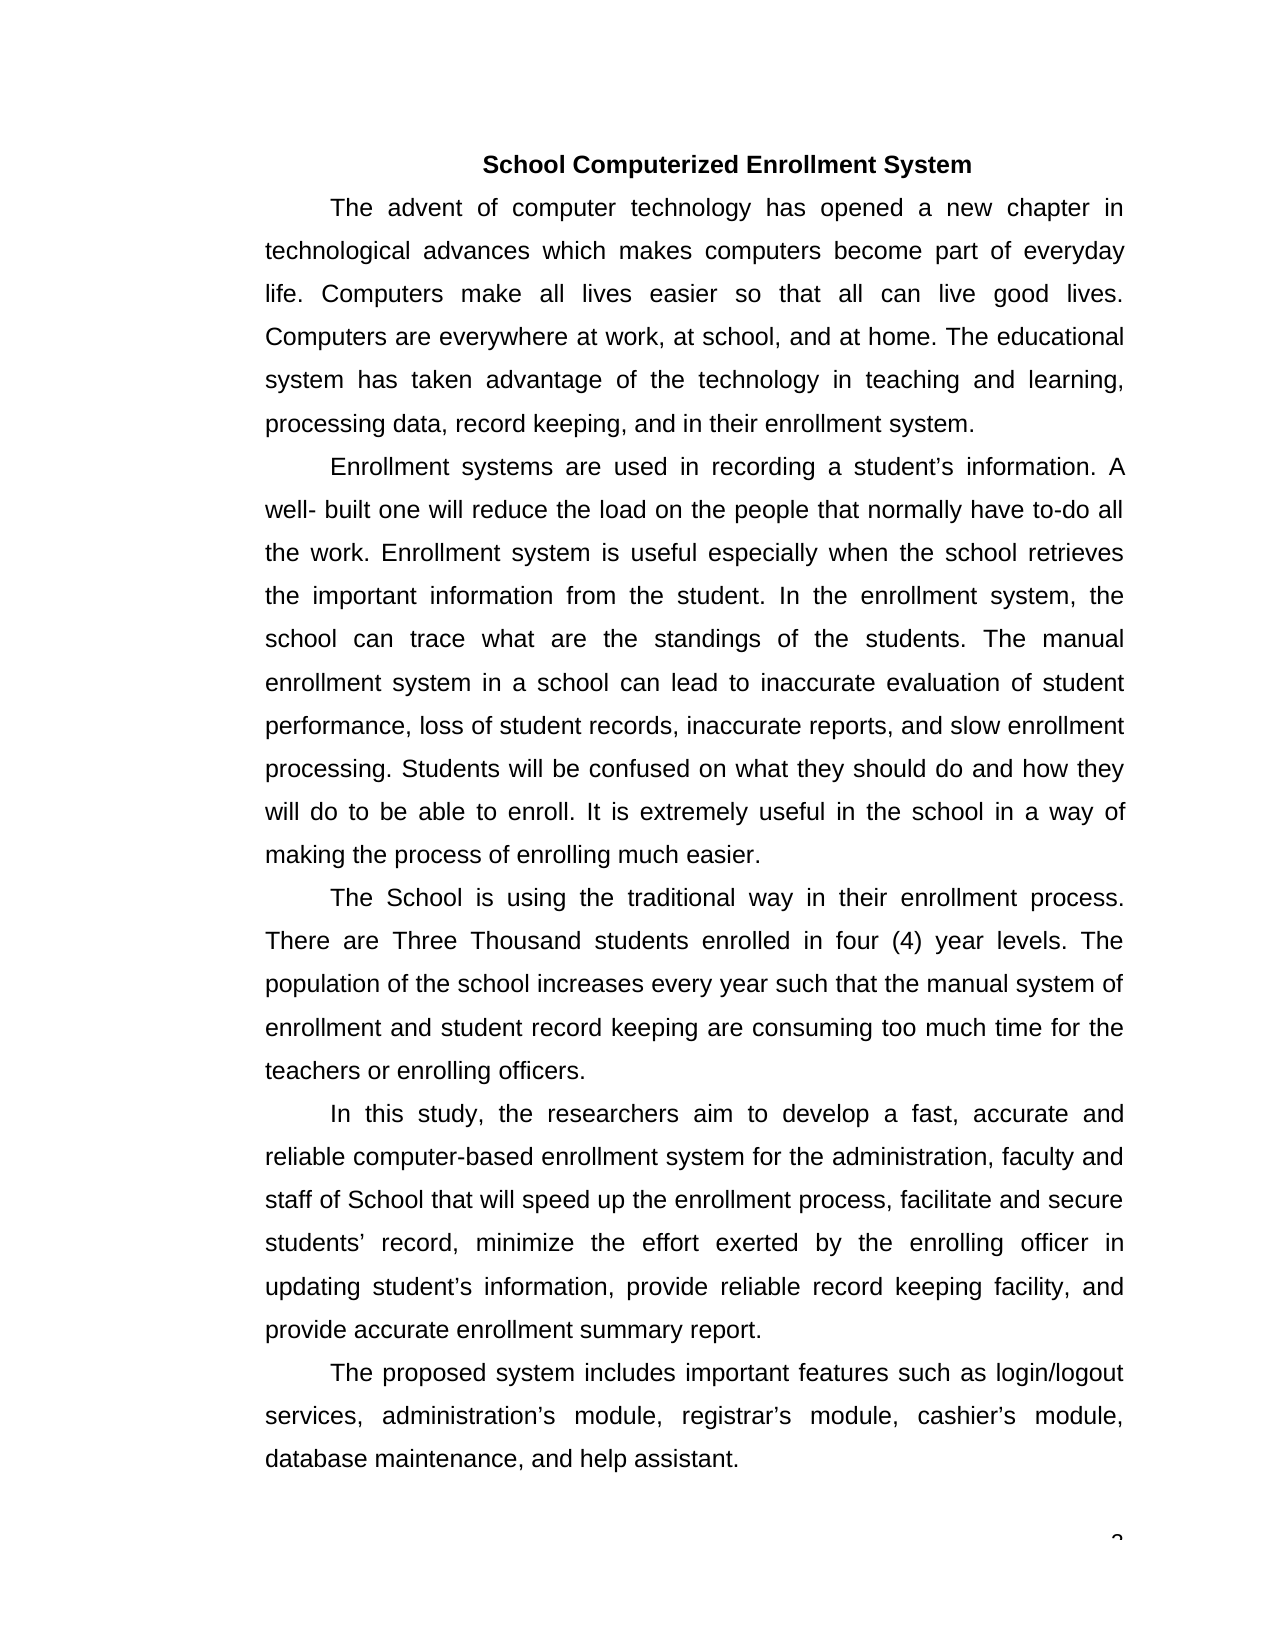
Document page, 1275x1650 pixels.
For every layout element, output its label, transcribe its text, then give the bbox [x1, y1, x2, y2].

text The proposed system includes important features such as login/logout services, administration’s module, registrar’s module, cashier’s module, database maintenance, and help assistant. [265, 1358, 1125, 1473]
text Enrollment systems are used in recording a student’s information. A well- built one will reduce the load on the people that normally have to-do all the work. Enrollment system is useful especially when the school retrieves the important information from the student. In the enrollment system, the school can trace what are the standings of the students. The manual enrollment system in a school can lead to inaccurate evaluation of student performance, loss of student records, inaccurate reports, and slow enrollment processing. Students will be confused on what they should do and how they will do to be able to enroll. It is extremely useful in the school in a way of making the process of enrolling much easier. [265, 452, 1126, 869]
text The School is using the traditional way in their enrollment process. There are Three Thousand students enrolled in four (4) year levels. The population of the school increases every year such that the manual system of enrollment and student record keeping are consuming too much time for the teachers or enrolling officers. [265, 883, 1125, 1084]
text The advent of computer technology has opened a new chapter in technological advances which makes computers become part of everyday life. Computers make all lives easier so that all can live good lives. Computers are everywhere at work, at school, and at home. The educational system has taken advantage of the technology in teaching and learning, processing data, record keeping, and in their enrollment system. [265, 193, 1125, 437]
subtitle School Computerized Enrollment System [482, 150, 1200, 179]
